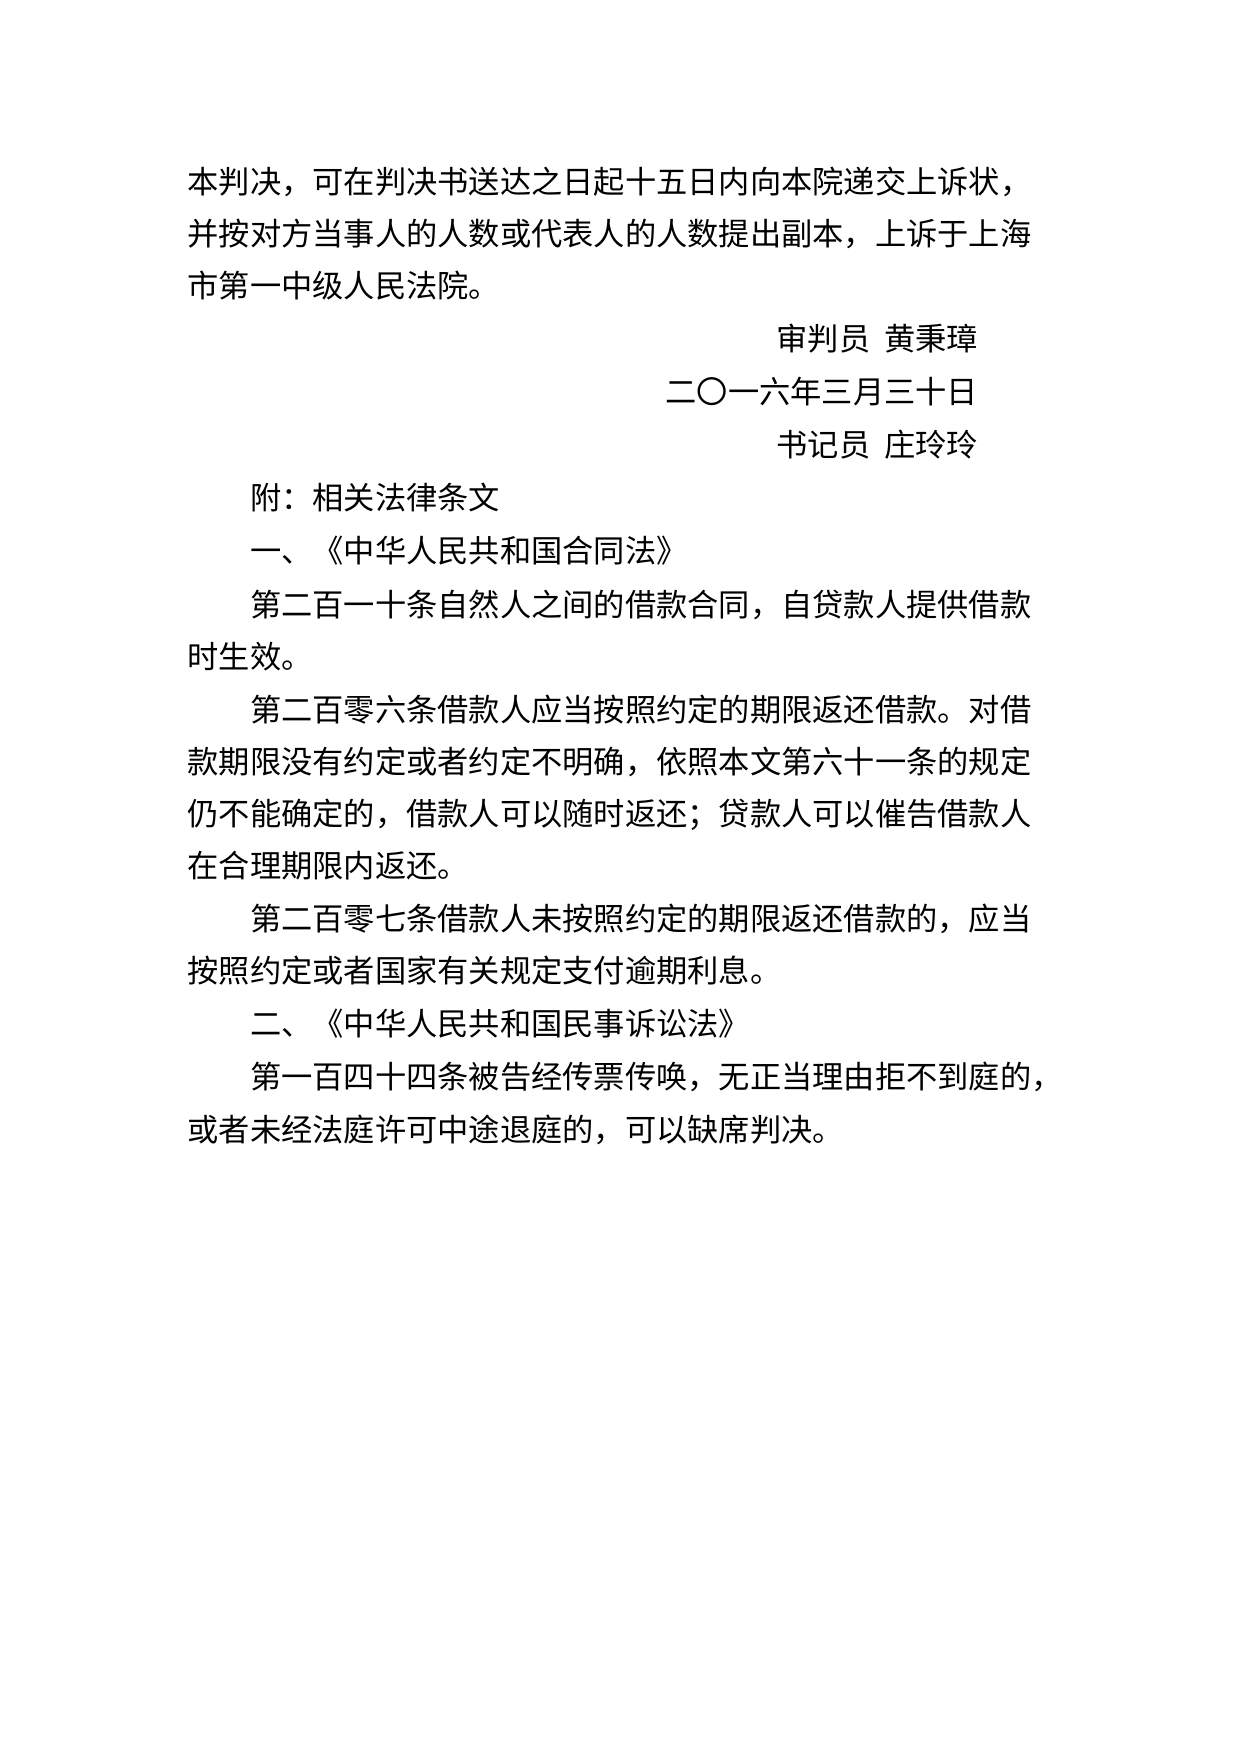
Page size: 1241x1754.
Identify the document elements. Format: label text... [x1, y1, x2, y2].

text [187, 150, 1053, 306]
text 二〇一六年三月三十日 [187, 360, 978, 412]
text 审判员 黄秉璋 [187, 307, 978, 359]
text 第二百零六条借款人应当按照约定的期限返还借款。对借款期限没有约定或者约定不明确，依照本文第六十一条的规定仍不能确定的，借款人可以随时返还；贷款人可以催告借款人在合理期限内返还。 [187, 678, 1053, 886]
text 第二百零七条借款人未按照约定的期限返还借款的，应当按照约定或者国家有关规定支付逾期利息。 [187, 887, 1053, 992]
text 一、《中华人民共和国合同法》 [187, 520, 1053, 572]
text 附：相关法律条文 [187, 467, 1053, 519]
text 第二百一十条自然人之间的借款合同，自贷款人提供借款时生效。 [187, 573, 1053, 677]
text 第一百四十四条被告经传票传唤，无正当理由拒不到庭的，或者未经法庭许可中途退庭的，可以缺席判决。 [187, 1046, 1053, 1150]
text 二、《中华人民共和国民事诉讼法》 [187, 993, 1053, 1045]
text 书记员 庄玲玲 [187, 413, 978, 466]
